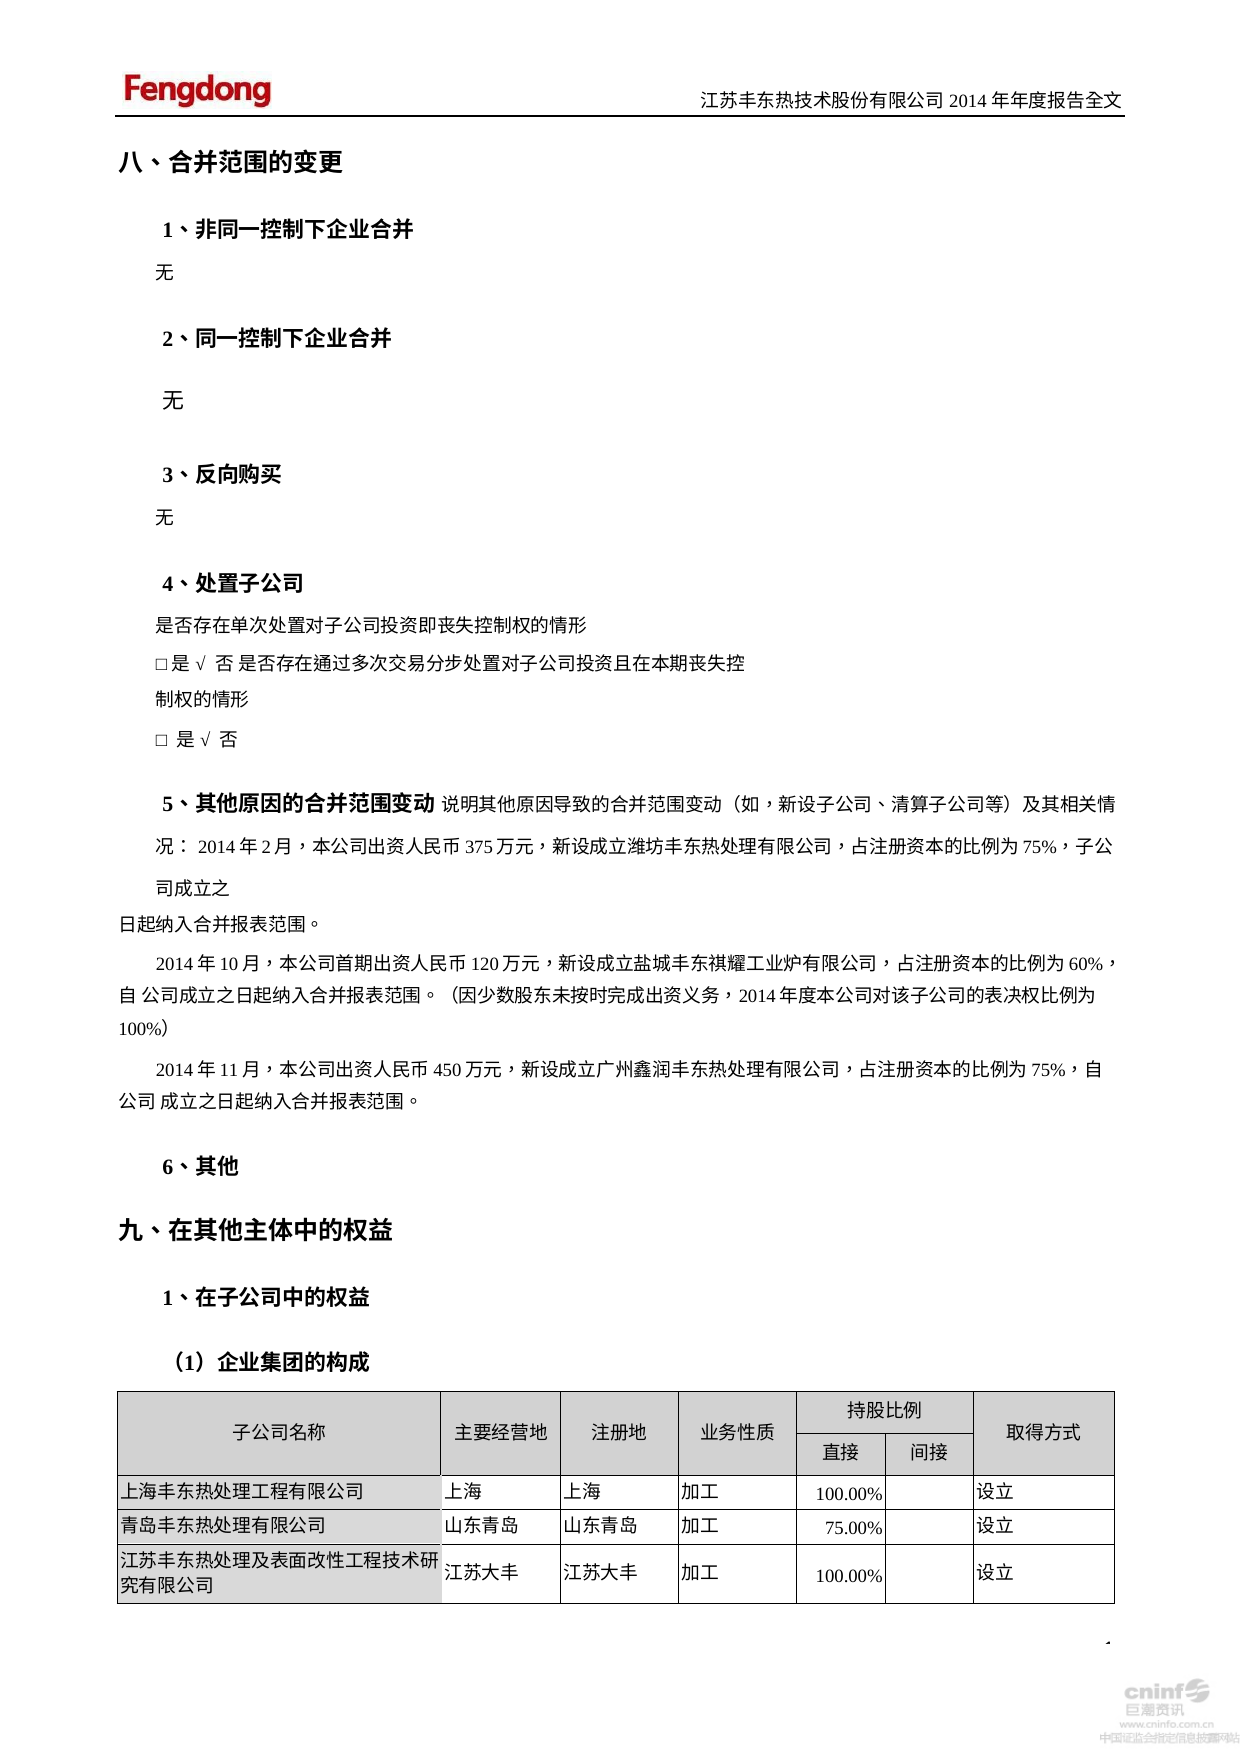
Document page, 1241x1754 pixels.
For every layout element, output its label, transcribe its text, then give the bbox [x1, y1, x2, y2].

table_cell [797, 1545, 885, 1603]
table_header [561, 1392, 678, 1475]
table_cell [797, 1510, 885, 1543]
text 无 [156, 259, 1240, 284]
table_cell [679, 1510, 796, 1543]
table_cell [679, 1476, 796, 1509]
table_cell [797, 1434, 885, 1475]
text □ 是 √ 否 [156, 726, 1240, 752]
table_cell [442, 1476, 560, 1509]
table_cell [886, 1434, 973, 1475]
text 无 [156, 504, 1240, 530]
text 是否存在单次处置对子公司投资即丧失控制权的情形 [156, 613, 1240, 638]
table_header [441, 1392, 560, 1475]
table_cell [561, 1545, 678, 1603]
text 2014年10月，本公司首期出资人民币120万元，新设成立盐城丰东祺耀工业炉有限公司，占注册资本的比例为60%，自 公司成立之日起纳入合并报表范围。（因少数股东未按时完成出资义务，2014年度本公司对该子公司的表决权比例为100%） [118, 950, 1133, 1041]
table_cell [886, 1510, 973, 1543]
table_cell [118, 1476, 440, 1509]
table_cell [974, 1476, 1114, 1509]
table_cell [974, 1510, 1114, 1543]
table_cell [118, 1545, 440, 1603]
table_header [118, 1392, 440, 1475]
subtitle 2、同一控制下企业合并 无 [162, 323, 394, 415]
text □ 是 √ 否 是否存在通过多次交易分步处置对子公司投资且在本期丧失控制权的情形 [156, 650, 758, 712]
subtitle 3、反向购买 [162, 459, 1240, 489]
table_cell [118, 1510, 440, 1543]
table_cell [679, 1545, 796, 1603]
picture [122, 71, 272, 109]
subtitle 八、合并范围的变更 [118, 145, 1240, 179]
subtitle 1、非同一控制下企业合并 [162, 214, 1240, 244]
text 日起纳入合并报表范围。 [118, 916, 1240, 935]
subtitle 九、在其他主体中的权益 [118, 1213, 1240, 1247]
text 5、其他原因的合并范围变动 说明其他原因导致的合并范围变动（如，新设子公司、清算子公司等）及其相关情况： 2014年2月，本公司出资人民币375万元，新设成立潍坊丰东热处理有限公司，占注册资本的比例为75%，子公司成立之 [156, 788, 1123, 900]
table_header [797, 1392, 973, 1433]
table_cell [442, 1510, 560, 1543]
text 2014年11月，本公司出资人民币450万元，新设成立广州鑫润丰东热处理有限公司，占注册资本的比例为75%，自公司 成立之日起纳入合并报表范围。 [118, 1056, 1120, 1114]
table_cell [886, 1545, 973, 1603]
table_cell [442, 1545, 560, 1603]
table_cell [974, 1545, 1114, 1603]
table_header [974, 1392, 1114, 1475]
subtitle 6、其他 [162, 1151, 1240, 1181]
picture [1099, 1673, 1241, 1754]
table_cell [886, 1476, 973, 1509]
subtitle 1、在子公司中的权益 [162, 1282, 1240, 1312]
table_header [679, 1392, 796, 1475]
subtitle （1）企业集团的构成 [162, 1347, 1240, 1376]
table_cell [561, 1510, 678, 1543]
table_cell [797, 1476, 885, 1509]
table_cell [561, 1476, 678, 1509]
subtitle 4、处置子公司 [162, 568, 1240, 597]
